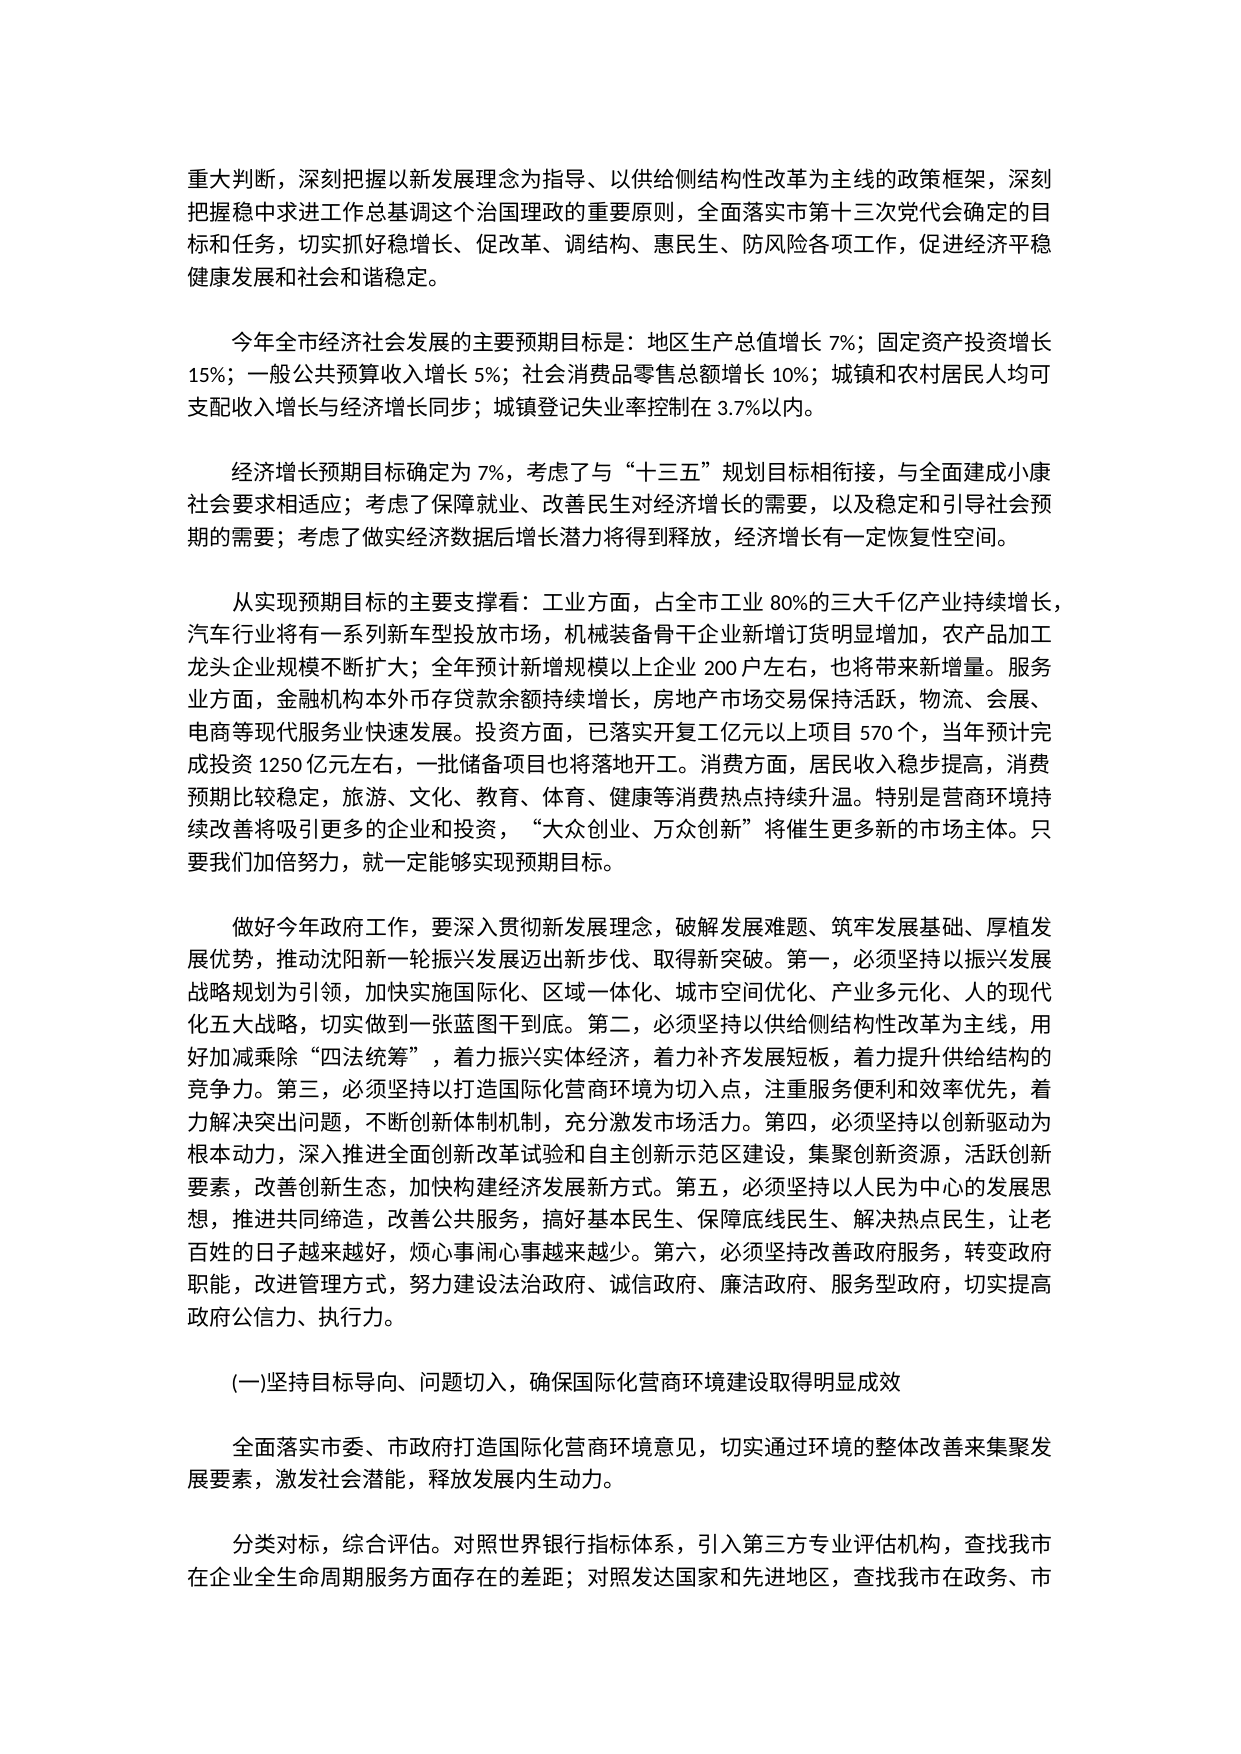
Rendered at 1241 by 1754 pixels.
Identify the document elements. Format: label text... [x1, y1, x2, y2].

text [187, 1527, 1053, 1592]
text (一)坚持目标导向、问题切入，确保国际化营商环境建设取得明显成效 [187, 1364, 1053, 1397]
text 做好今年政府工作，要深入贯彻新发展理念，破解发展难题、筑牢发展基础、厚植发展优势，推动沈阳新一轮振兴发展迈出新步伐、取得新突破。第一，必须坚持以振兴发展战略规划为引领，加快实施国际化、区域一体化、城市空间优化、产业多元化、人的现代化五大战略，切实做到一张蓝图干到底。第二，必须坚持以供给侧结构性改革为主线，用好加减乘除“四法统筹”，着力振兴实体经济，着力补齐发展短板，着力提升供给结构的竞争力。第三，必须坚持以打造国际化营商环境为切入点，注重服务便利和效率优先，着力解决突出问题，不断创新体制机制，充分激发市场活力。第四，必须坚持以创新驱动为根本动力，深入推进全面创新改革试验和自主创新示范区建设，集聚创新资源，活跃创新要素，改善创新生态，加快构建经济发展新方式。第五，必须坚持以人民为中心的发展思想，推进共同缔造，改善公共服务，搞好基本民生、保障底线民生、解决热点民生，让老百姓的日子越来越好，烦心事闹心事越来越少。第六，必须坚持改善政府服务，转变政府职能，改进管理方式，努力建设法治政府、诚信政府、廉洁政府、服务型政府，切实提高政府公信力、执行力。 [187, 909, 1053, 1332]
text 全面落实市委、市政府打造国际化营商环境意见，切实通过环境的整体改善来集聚发展要素，激发社会潜能，释放发展内生动力。 [187, 1429, 1053, 1494]
text 经济增长预期目标确定为7%，考虑了与“十三五”规划目标相衔接，与全面建成小康社会要求相适应；考虑了保障就业、改善民生对经济增长的需要，以及稳定和引导社会预期的需要；考虑了做实经济数据后增长潜力将得到释放，经济增长有一定恢复性空间。 [187, 454, 1053, 552]
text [187, 162, 1053, 292]
text 今年全市经济社会发展的主要预期目标是：地区生产总值增长7%；固定资产投资增长15%；一般公共预算收入增长5%；社会消费品零售总额增长10%；城镇和农村居民人均可支配收入增长与经济增长同步；城镇登记失业率控制在3.7%以内。 [187, 324, 1053, 422]
text 从实现预期目标的主要支撑看：工业方面，占全市工业80%的三大千亿产业持续增长，汽车行业将有一系列新车型投放市场，机械装备骨干企业新增订货明显增加，农产品加工龙头企业规模不断扩大；全年预计新增规模以上企业200户左右，也将带来新增量。服务业方面，金融机构本外币存贷款余额持续增长，房地产市场交易保持活跃，物流、会展、电商等现代服务业快速发展。投资方面，已落实开复工亿元以上项目570个，当年预计完成投资1250亿元左右，一批储备项目也将落地开工。消费方面，居民收入稳步提高，消费预期比较稳定，旅游、文化、教育、体育、健康等消费热点持续升温。特别是营商环境持续改善将吸引更多的企业和投资，“大众创业、万众创新”将催生更多新的市场主体。只要我们加倍努力，就一定能够实现预期目标。 [187, 584, 1053, 877]
